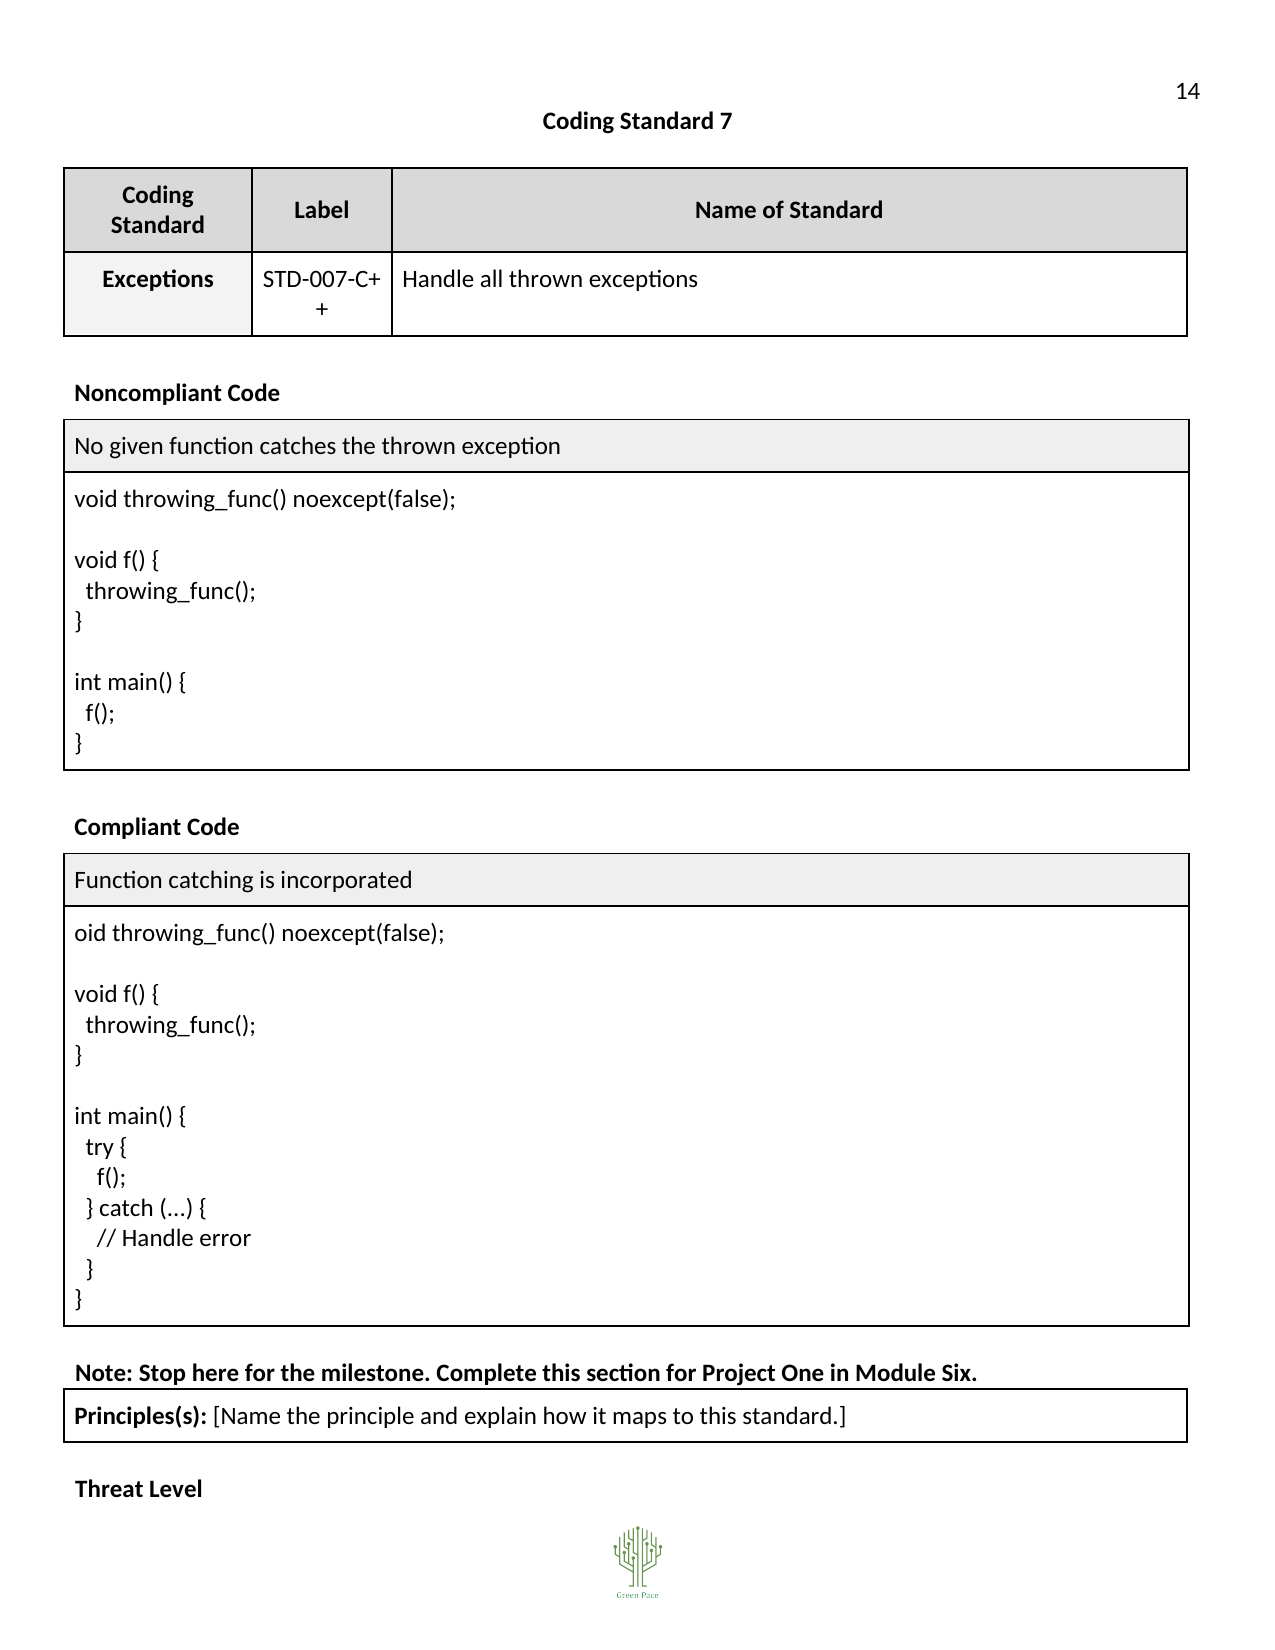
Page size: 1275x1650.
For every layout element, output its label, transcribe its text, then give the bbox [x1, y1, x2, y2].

table_cell No given function catches the thrown exception [65, 420, 1188, 471]
table_header Name of Standard [393, 169, 1186, 251]
table_cell Handle all thrown exceptions [393, 253, 1186, 334]
table_header Principles(s): [Name the principle and explain how it maps to this standard.] [65, 1390, 1186, 1441]
table_header Label [253, 169, 391, 251]
table_cell STD-007-C++ [253, 253, 391, 334]
table_header Coding Standard [65, 169, 251, 251]
picture [605, 1521, 670, 1606]
text Note: Stop here for the milestone. Complete this section for Project One in Module Six. [75, 1357, 1200, 1388]
table_header Compliant Code [64, 801, 1189, 852]
table_cell oid throwing_func() noexcept(false); void f() { throwing_func(); } int main() { try { f(); } catch (...) { // Handle error } } [65, 907, 1188, 1324]
subtitle Coding Standard 7 [75, 106, 1200, 136]
table_cell void throwing_func() noexcept(false); void f() { throwing_func(); } int main() { f(); } [65, 473, 1188, 768]
table_cell Exceptions [65, 253, 251, 334]
table_header Noncompliant Code [64, 367, 1189, 418]
text Threat Level [75, 1474, 1200, 1504]
table_cell Function catching is incorporated [65, 854, 1188, 905]
